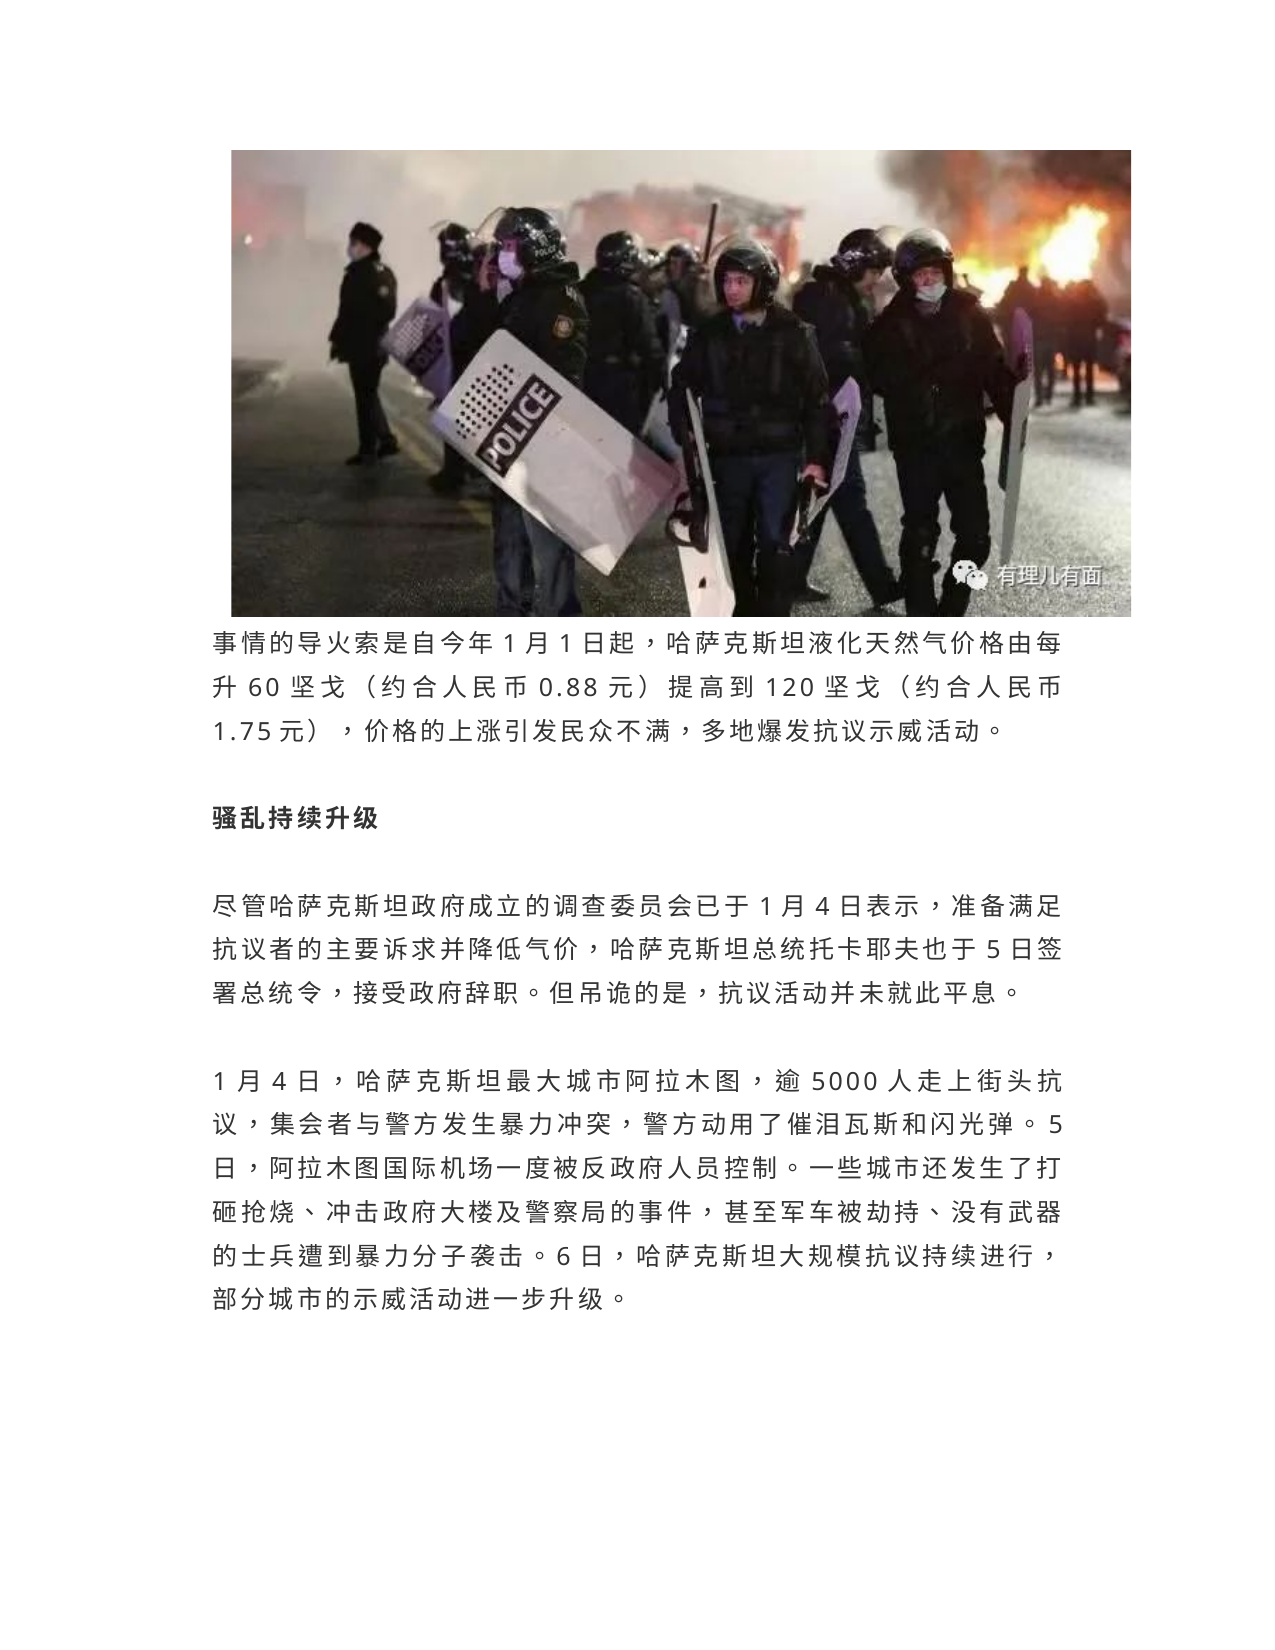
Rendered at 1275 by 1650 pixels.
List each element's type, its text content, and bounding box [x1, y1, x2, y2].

text 骚乱持续升级 [212, 791, 1062, 835]
text 事情的导火索是自今年1月1日起，哈萨克斯坦液化天然气价格由每升60坚戈（约合人民币0.88元）提高到120坚戈（约合人民币1.75元），价格的上涨引发民众不满，多地爆发抗议示威活动。 [212, 616, 1062, 747]
picture [231, 150, 1132, 617]
text 1月4日，哈萨克斯坦最大城市阿拉木图，逾5000人走上街头抗议，集会者与警方发生暴力冲突，警方动用了催泪瓦斯和闪光弹。5日，阿拉木图国际机场一度被反政府人员控制。一些城市还发生了打砸抢烧、冲击政府大楼及警察局的事件，甚至军车被劫持、没有武器的士兵遭到暴力分子袭击。6日，哈萨克斯坦大规模抗议持续进行，部分城市的示威活动进一步升级。 [212, 1054, 1062, 1316]
text 尽管哈萨克斯坦政府成立的调查委员会已于1月4日表示，准备满足抗议者的主要诉求并降低气价，哈萨克斯坦总统托卡耶夫也于5日签署总统令，接受政府辞职。但吊诡的是，抗议活动并未就此平息。 [212, 879, 1062, 1010]
